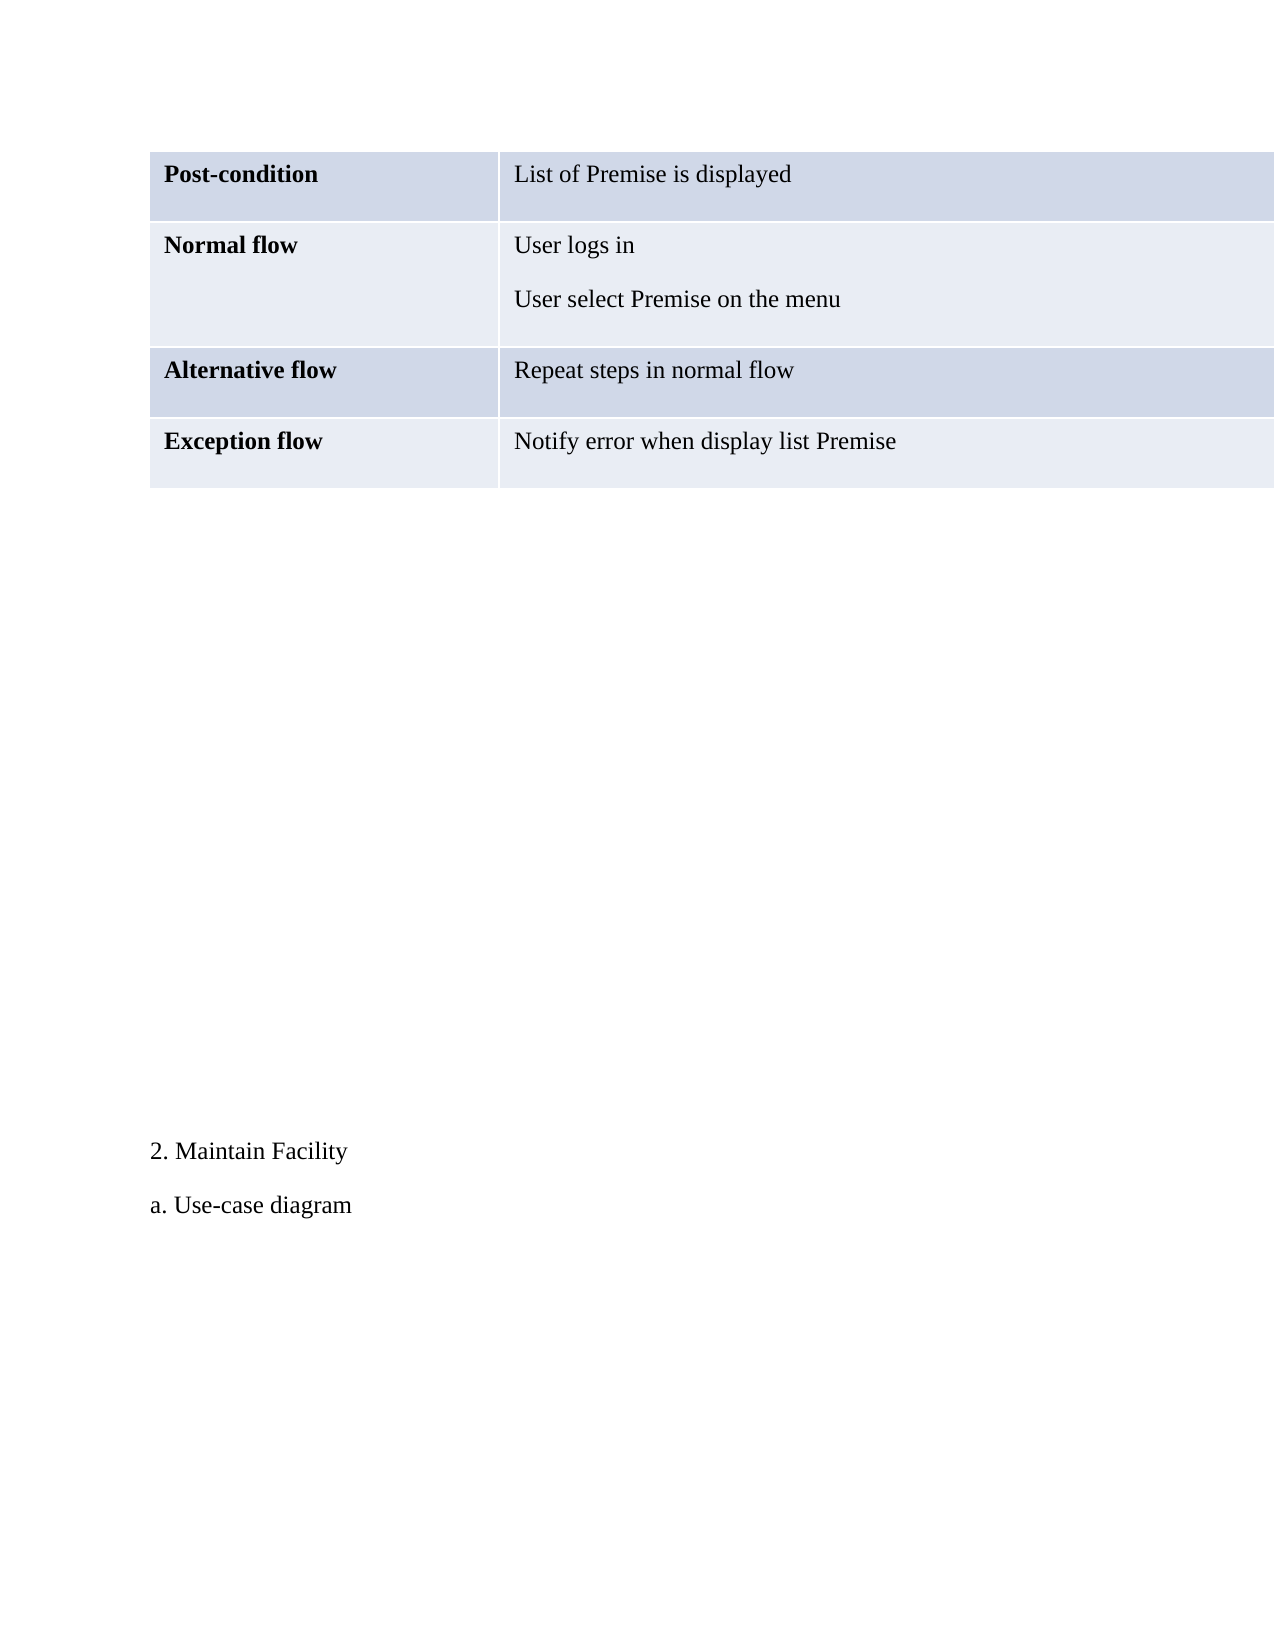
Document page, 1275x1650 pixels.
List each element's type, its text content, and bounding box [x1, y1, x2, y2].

table_cell Repeat steps in normal flow [500, 348, 1274, 417]
table_cell Alternative flow [150, 348, 498, 417]
table_cell Exception flow [150, 419, 498, 488]
text 2. Maintain Facility [150, 1136, 1125, 1165]
table_cell List of Premise is displayed [500, 152, 1274, 221]
text a. Use-case diagram [150, 1190, 1125, 1218]
table_cell Normal flow [150, 223, 498, 346]
table_cell Notify error when display list Premise [500, 419, 1274, 488]
table_cell Post-condition [150, 152, 498, 221]
table_cell User logs in User select Premise on the menu [500, 223, 1274, 346]
